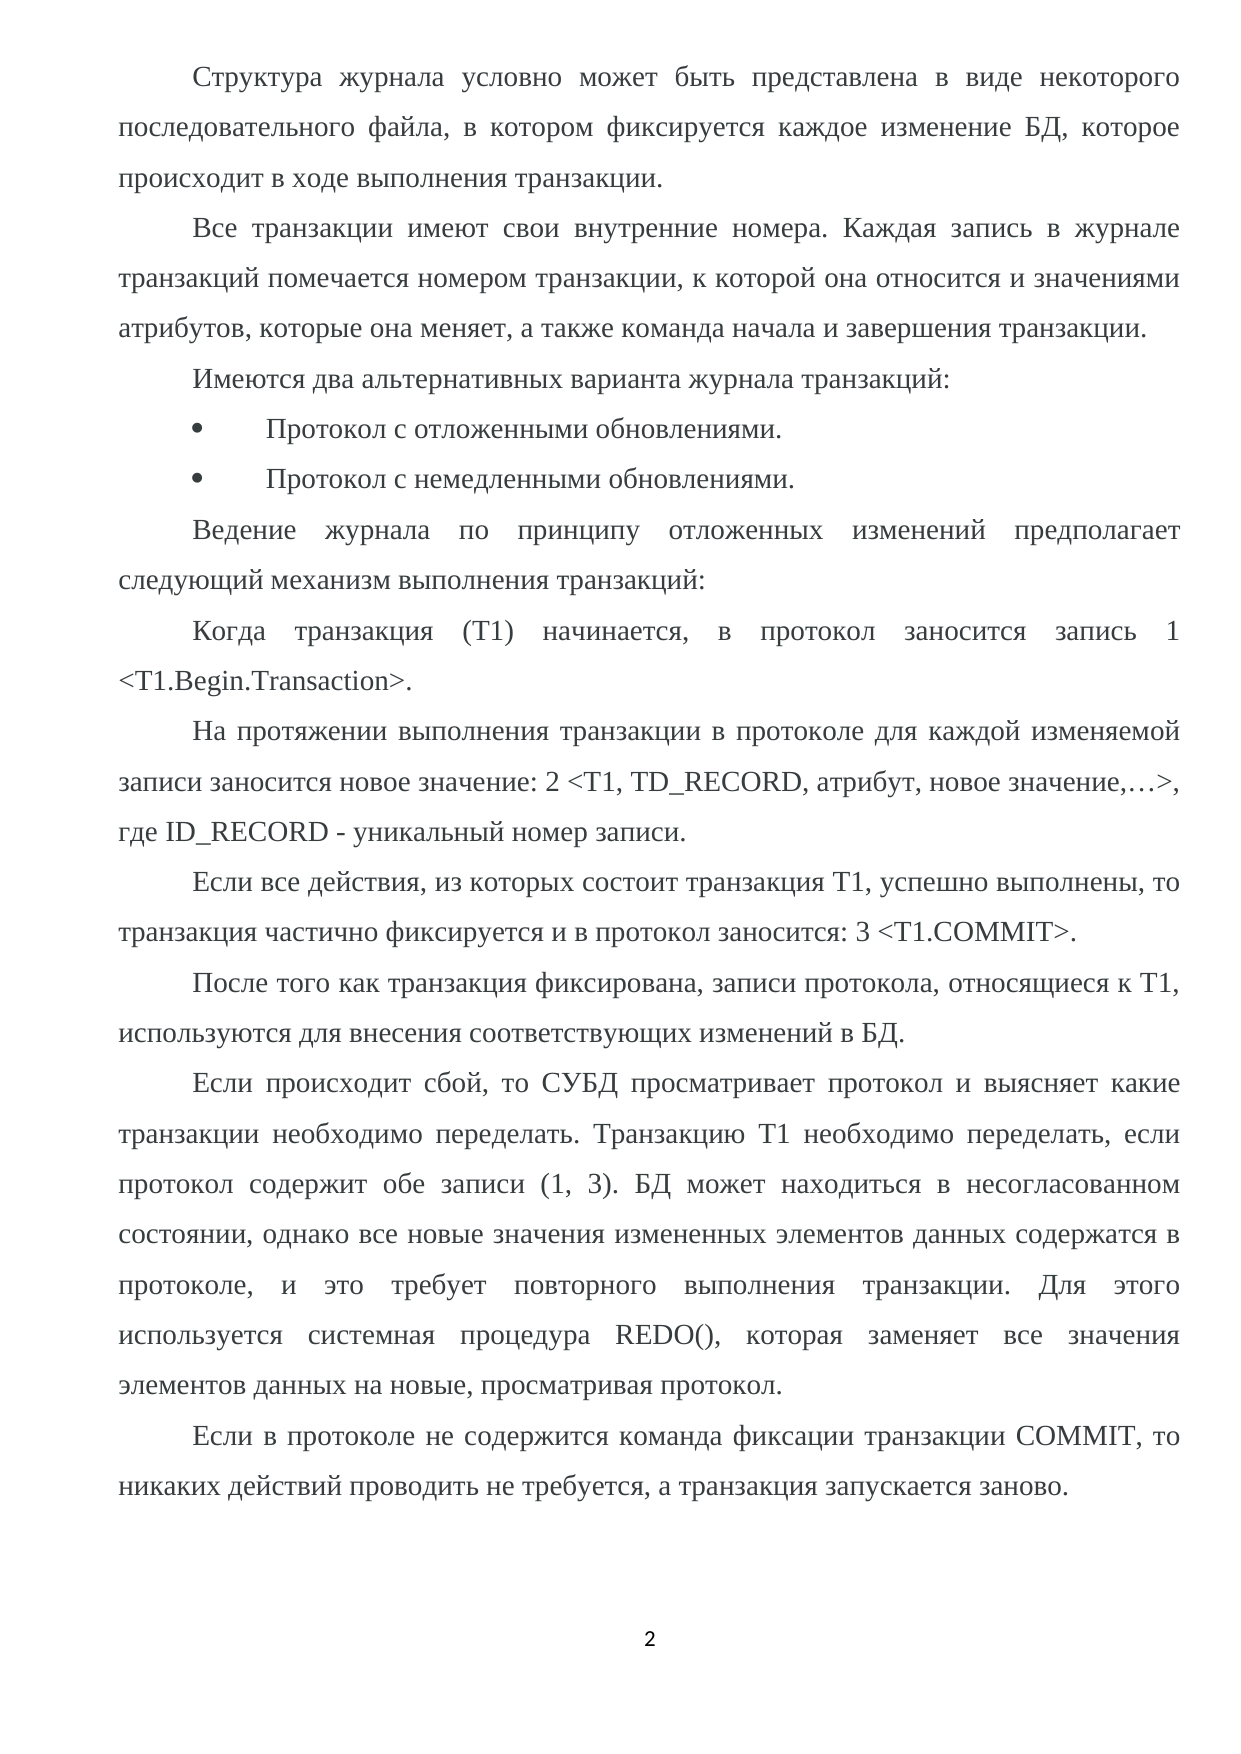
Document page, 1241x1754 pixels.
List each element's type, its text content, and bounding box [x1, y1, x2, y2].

list Протокол с немедленными обновлениями. [118, 462, 1181, 495]
text Если все действия, из которых состоит транзакция T1, успешно выполнены, то транзакция частично фиксируется и в протокол заносится: 3 <T1.COMMIT>. [118, 864, 1181, 948]
text Структура журнала условно может быть представлена в виде некоторого последовательного файла, в котором фиксируется каждое изменение БД, которое происходит в ходе выполнения транзакции. [118, 59, 1181, 193]
list Протокол с отложенными обновлениями. [118, 411, 1181, 445]
text Имеются два альтернативных варианта журнала транзакций: [118, 361, 1181, 394]
text Если в протоколе не содержится команда фиксации транзакции COMMIT, то никаких действий проводить не требуется, а транзакция запускается заново. [118, 1418, 1181, 1502]
text Когда транзакция (T1) начинается, в протокол заносится запись 1 <T1.Begin.Transaction>. [118, 613, 1181, 697]
text Ведение журнала по принципу отложенных изменений предполагает следующий механизм выполнения транзакций: [118, 512, 1181, 596]
text Все транзакции имеют свои внутренние номера. Каждая запись в журнале транзакций помечается номером транзакции, к которой она относится и значениями атрибутов, которые она меняет, а также команда начала и завершения транзакции. [118, 210, 1181, 344]
text После того как транзакция фиксирована, записи протокола, относящиеся к T1, используются для внесения соответствующих изменений в БД. [118, 965, 1181, 1049]
text На протяжении выполнения транзакции в протоколе для каждой изменяемой записи заносится новое значение: 2 <T1, TD_RECORD, атрибут, новое значение,…>, где ID_RECORD - уникальный номер записи. [118, 713, 1181, 847]
text Если происходит сбой, то СУБД просматривает протокол и выясняет какие транзакции необходимо переделать. Транзакцию T1 необходимо переделать, если протокол содержит обе записи (1, 3). БД может находиться в несогласованном состоянии, однако все новые значения измененных элементов данных содержатся в протоколе, и это требует повторного выполнения транзакции. Для этого используется системная процедура REDO(), которая заменяет все значения элементов данных на новые, просматривая протокол. [118, 1066, 1181, 1401]
